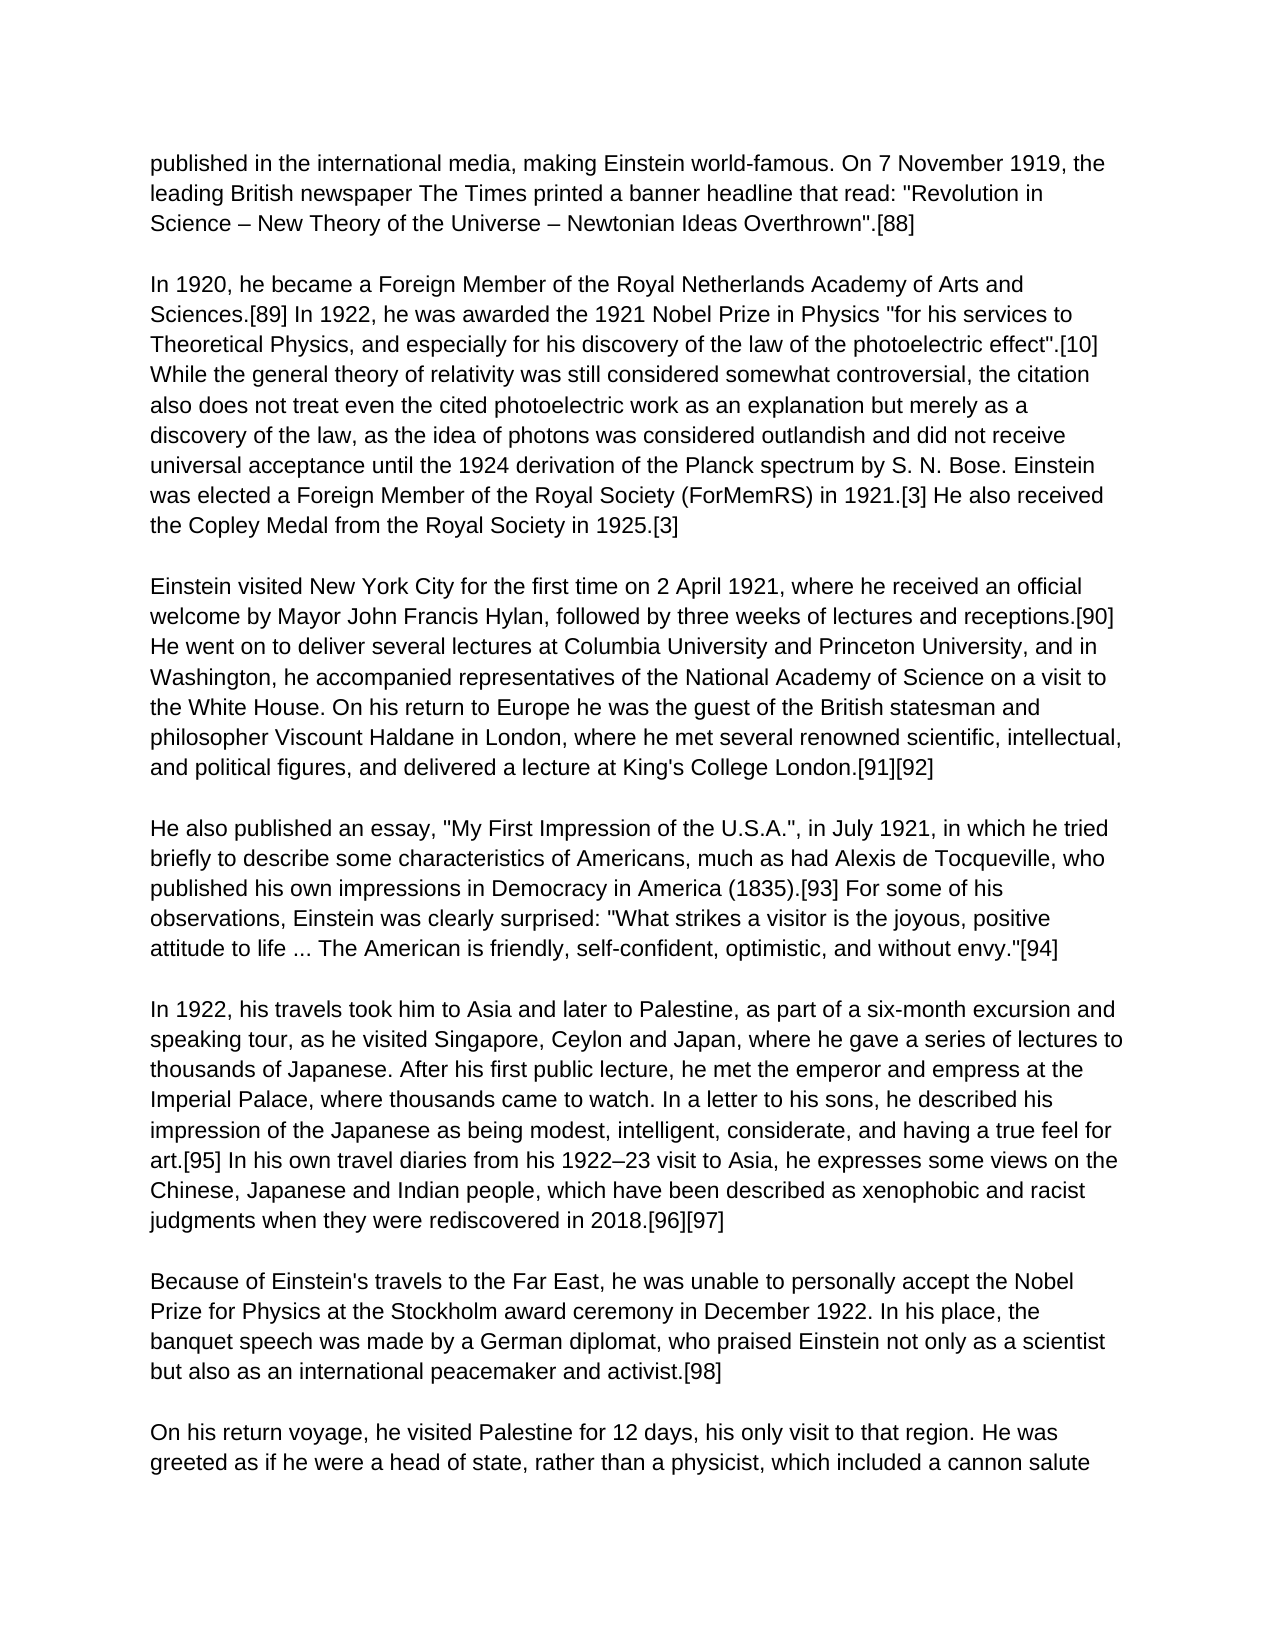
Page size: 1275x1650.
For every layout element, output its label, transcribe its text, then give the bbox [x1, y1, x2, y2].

text In 1920, he became a Foreign Member of the Royal Netherlands Academy of Arts and Sciences.[89] In 1922, he was awarded the 1921 Nobel Prize in Physics "for his services to Theoretical Physics, and especially for his discovery of the law of the photoelectric effect".[10] While the general theory of relativity was still considered somewhat controversial, the citation also does not treat even the cited photoelectric work as an explanation but merely as a discovery of the law, as the idea of photons was considered outlandish and did not receive universal acceptance until the 1924 derivation of the Planck spectrum by S. N. Bose. Einstein was elected a Foreign Member of the Royal Society (ForMemRS) in 1921.[3] He also received the Copley Medal from the Royal Society in 1925.[3] [150, 271, 1125, 539]
text He also published an essay, "My First Impression of the U.S.A.", in July 1921, in which he tried briefly to describe some characteristics of Americans, much as had Alexis de Tocqueville, who published his own impressions in Democracy in America (1835).[93] For some of his observations, Einstein was clearly surprised: "What strikes a visitor is the joyous, positive attitude to life ... The American is friendly, self-confident, optimistic, and without envy."[94] [150, 814, 1125, 962]
text Einstein visited New York City for the first time on 2 April 1921, where he received an official welcome by Mayor John Francis Hylan, followed by three weeks of lectures and receptions.[90] He went on to deliver several lectures at Columbia University and Princeton University, and in Washington, he accompanied representatives of the National Academy of Science on a visit to the White House. On his return to Europe he was the guest of the British statesman and philosopher Viscount Haldane in London, where he met several renowned scientific, intellectual, and political figures, and delivered a lecture at King's College London.[91][92] [150, 573, 1125, 781]
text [150, 150, 1125, 237]
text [150, 1419, 1125, 1475]
text Because of Einstein's travels to the Far East, he was unable to personally accept the Nobel Prize for Physics at the Stockholm award ceremony in December 1922. In his place, the banquet speech was made by a German diplomat, who praised Einstein not only as a scientist but also as an international peacemaker and activist.[98] [150, 1268, 1125, 1385]
text In 1922, his travels took him to Asia and later to Palestine, as part of a six-month excursion and speaking tour, as he visited Singapore, Ceylon and Japan, where he gave a series of lectures to thousands of Japanese. After his first public lecture, he met the emperor and empress at the Imperial Palace, where thousands came to watch. In a letter to his sons, he described his impression of the Japanese as being modest, intelligent, considerate, and having a true feel for art.[95] In his own travel diaries from his 1922–23 visit to Asia, he expresses some views on the Chinese, Japanese and Indian people, which have been described as xenophobic and racist judgments when they were rediscovered in 2018.[96][97] [150, 996, 1125, 1234]
